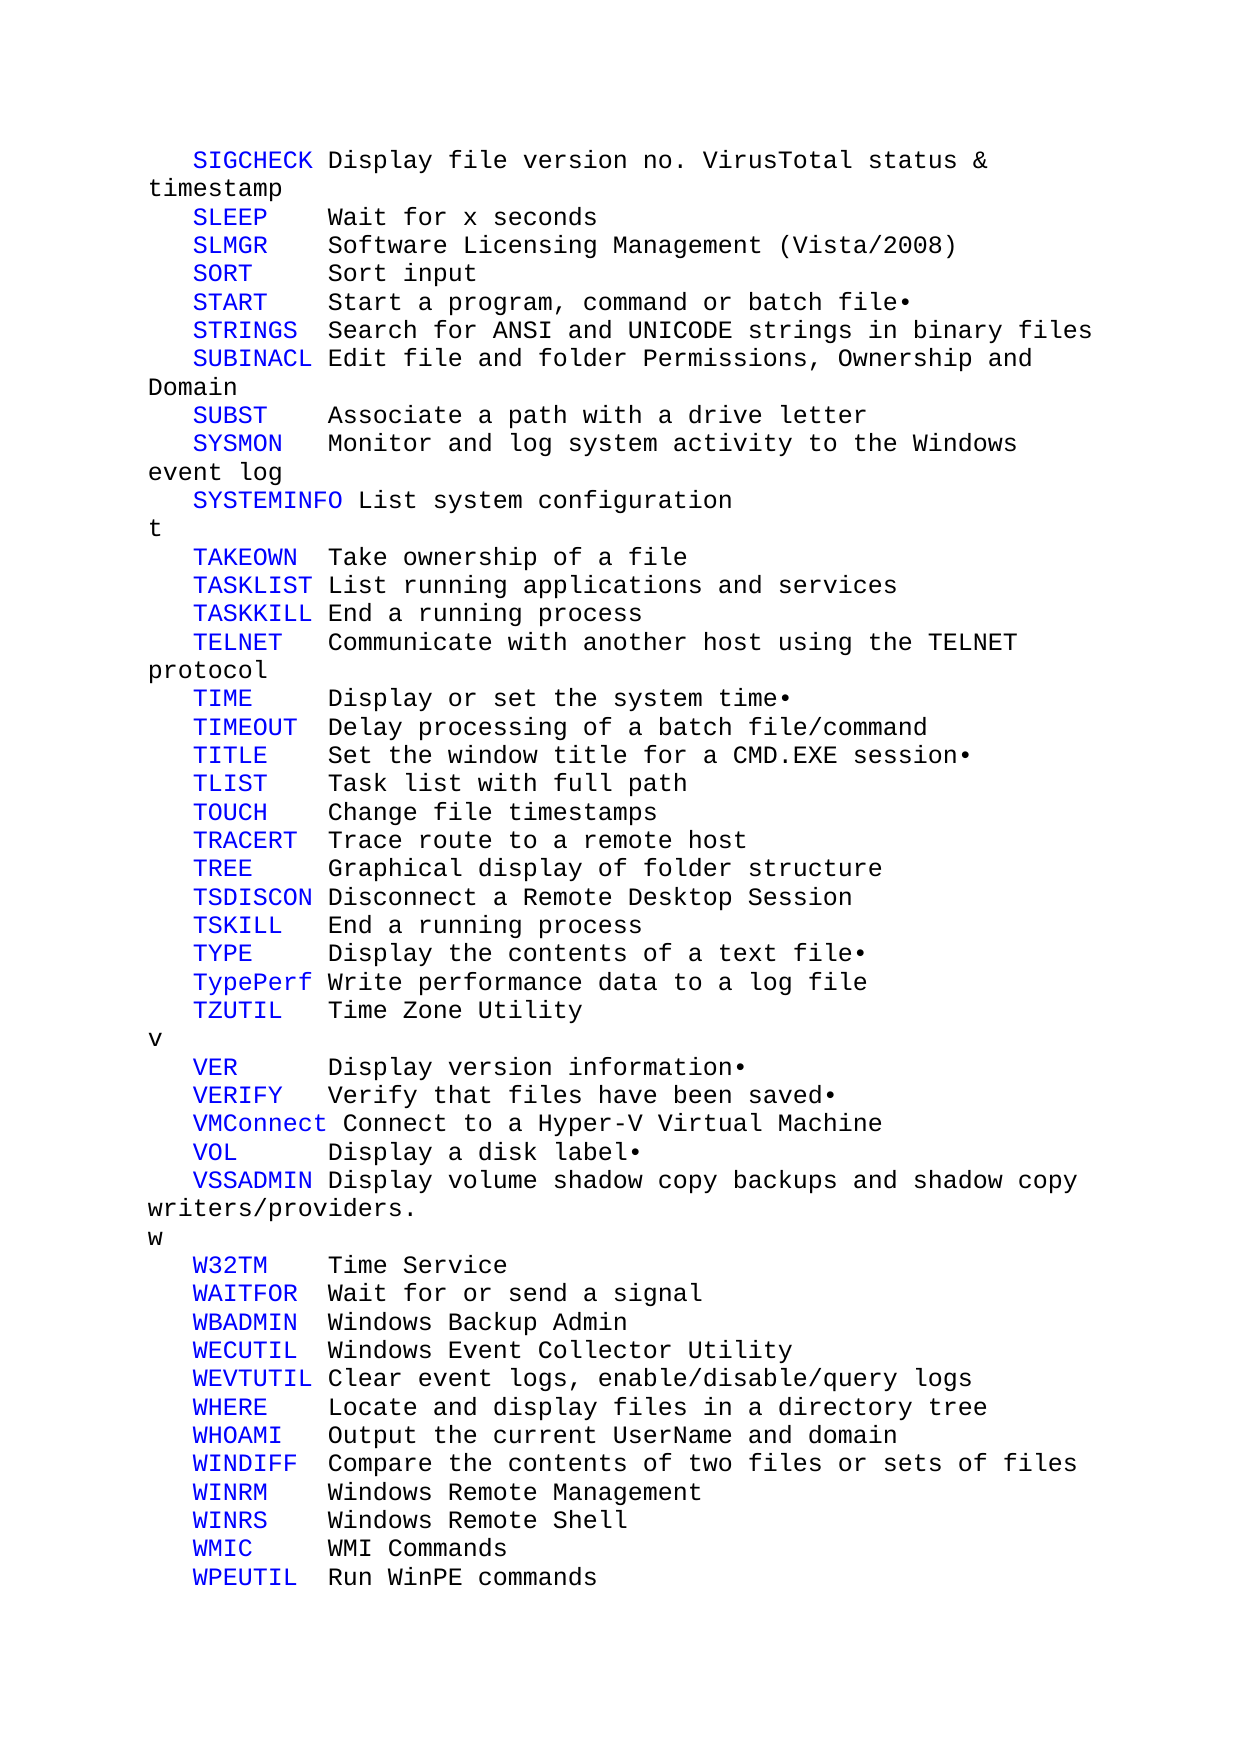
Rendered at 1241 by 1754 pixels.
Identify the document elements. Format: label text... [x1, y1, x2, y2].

text START Start a program, command or batch file• [148, 289, 1093, 318]
text TOUCH Change file timestamps [148, 799, 1093, 828]
text WECUTIL Windows Event Collector Utility [148, 1338, 1093, 1366]
text WHOAMI Output the current UserName and domain [148, 1423, 1093, 1451]
text TREE Graphical display of folder structure [148, 856, 1093, 884]
text TSDISCON Disconnect a Remote Desktop Session [148, 884, 1093, 913]
text SLMGR Software Licensing Management (Vista/2008) [148, 233, 1093, 261]
text TSKILL End a running process [148, 913, 1093, 941]
text t [148, 516, 1093, 544]
text v [148, 1026, 1093, 1054]
text WAITFOR Wait for or send a signal [148, 1281, 1093, 1309]
text STRINGS Search for ANSI and UNICODE strings in binary files [148, 318, 1093, 346]
text TIME Display or set the system time• [148, 686, 1093, 714]
text TAKEOWN Take ownership of a file [148, 544, 1093, 573]
text WINDIFF Compare the contents of two files or sets of files [148, 1451, 1093, 1479]
text SLEEP Wait for x seconds [148, 204, 1093, 233]
text WEVTUTIL Clear event logs, enable/disable/query logs [148, 1366, 1093, 1394]
text WMIC WMI Commands [148, 1536, 1093, 1564]
text VERIFY Verify that files have been saved• [148, 1083, 1093, 1111]
text TZUTIL Time Zone Utility [148, 998, 1093, 1026]
text WINRM Windows Remote Management [148, 1479, 1093, 1508]
text TITLE Set the window title for a CMD.EXE session• [148, 743, 1093, 771]
text TypePerf Write performance data to a log file [148, 969, 1093, 998]
text W32TM Time Service [148, 1253, 1093, 1281]
text SORT Sort input [148, 261, 1093, 289]
text TRACERT Trace route to a remote host [148, 828, 1093, 856]
text VOL Display a disk label• [148, 1139, 1093, 1168]
text TASKLIST List running applications and services [148, 573, 1093, 601]
text w [148, 1224, 1093, 1253]
text TELNET Communicate with another host using the TELNET protocol [148, 629, 1093, 686]
text TYPE Display the contents of a text file• [148, 941, 1093, 969]
text WBADMIN Windows Backup Admin [148, 1309, 1093, 1338]
text VSSADMIN Display volume shadow copy backups and shadow copy writers/providers. [148, 1168, 1093, 1224]
text SUBINACL Edit file and folder Permissions, Ownership and Domain [148, 346, 1093, 403]
text VMConnect Connect to a Hyper-V Virtual Machine [148, 1111, 1093, 1139]
text SYSMON Monitor and log system activity to the Windows event log [148, 431, 1093, 488]
text SYSTEMINFO List system configuration [148, 488, 1093, 516]
text TLIST Task list with full path [148, 771, 1093, 799]
text SUBST Associate a path with a drive letter [148, 403, 1093, 431]
text WINRS Windows Remote Shell [148, 1508, 1093, 1536]
text WHERE Locate and display files in a directory tree [148, 1394, 1093, 1423]
text TIMEOUT Delay processing of a batch file/command [148, 714, 1093, 743]
text SIGCHECK Display file version no. VirusTotal status & timestamp [148, 148, 1093, 204]
text WPEUTIL Run WinPE commands [148, 1564, 1093, 1593]
text TASKKILL End a running process [148, 601, 1093, 629]
text VER Display version information• [148, 1054, 1093, 1083]
